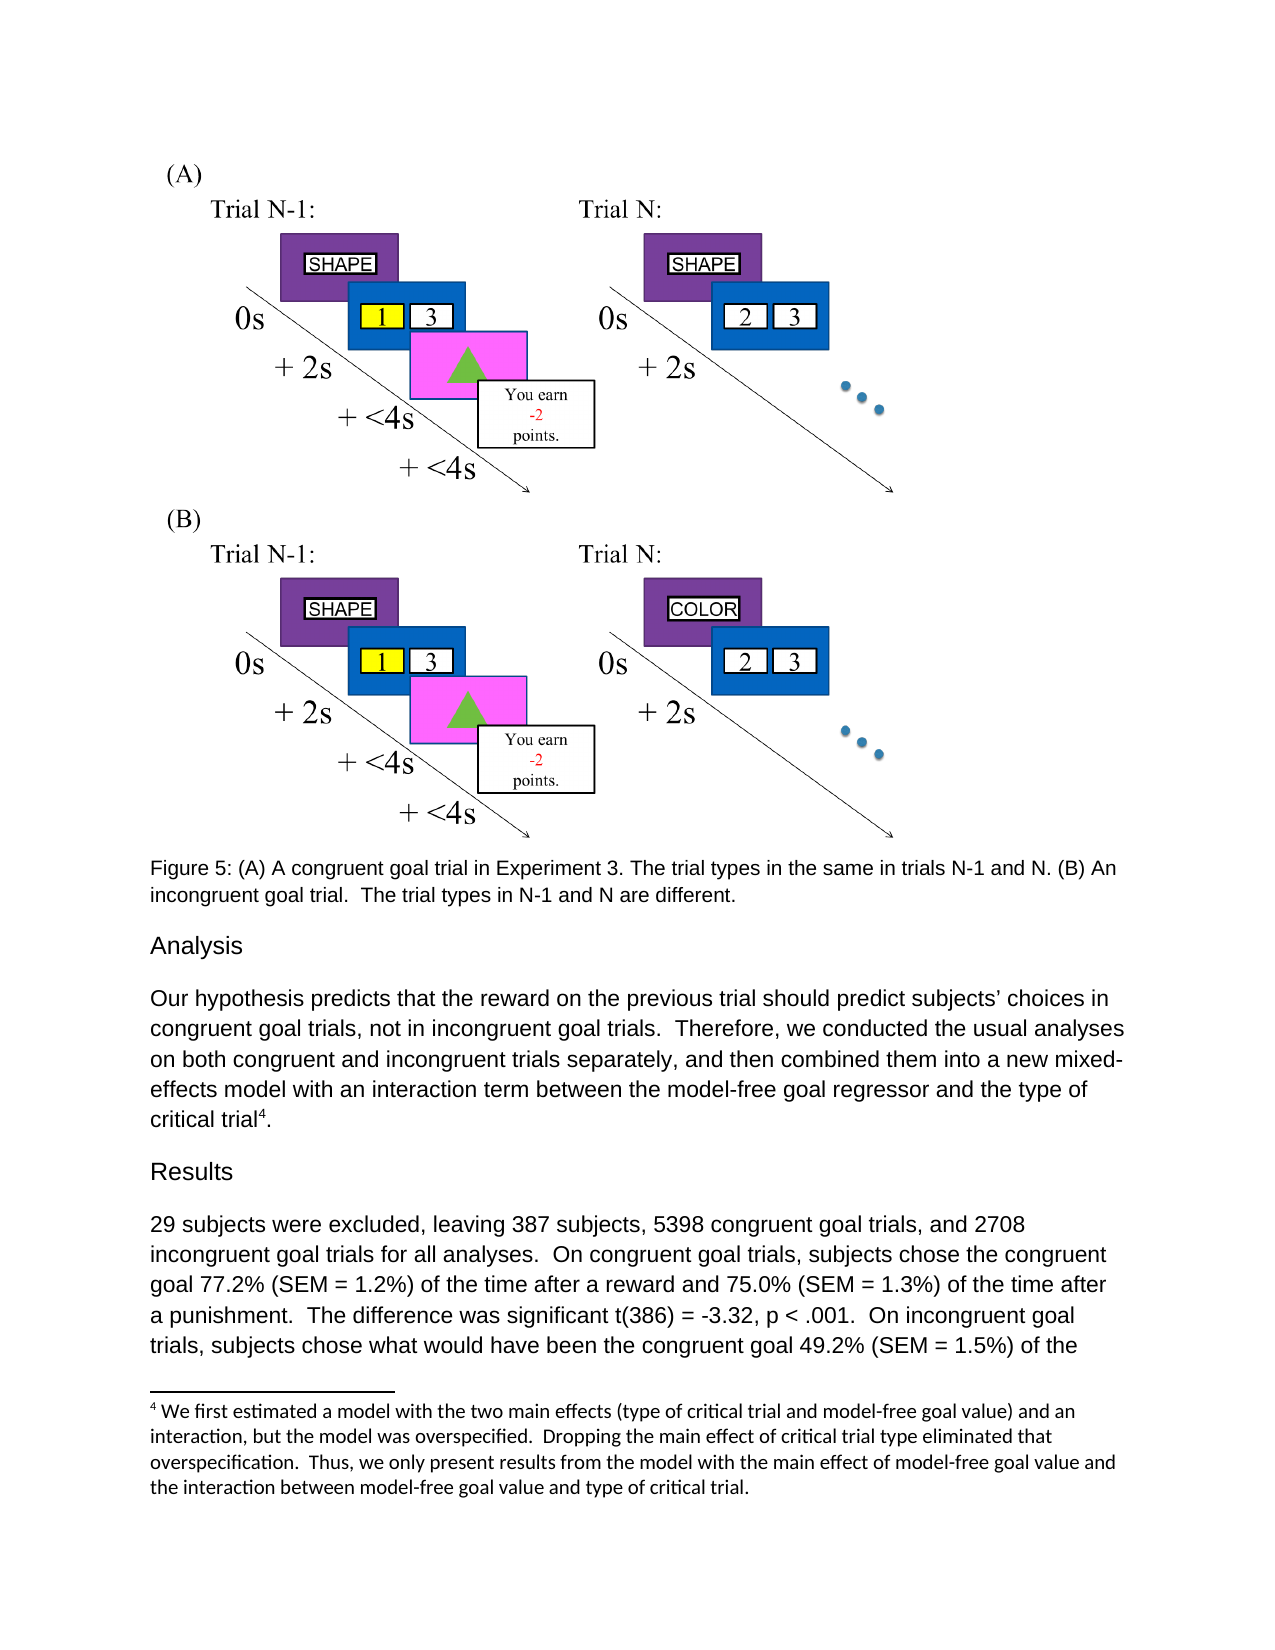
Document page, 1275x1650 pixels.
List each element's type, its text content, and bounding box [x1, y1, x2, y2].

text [150, 1211, 1125, 1358]
text Our hypothesis predicts that the reward on the previous trial should predict subjects’ choices in congruent goal trials, not in incongruent goal trials. Therefore, we conducted the usual analyses on both congruent and incongruent trials separately, and then combined them into a new mixed-effects model with an interaction term between the model-free goal regressor and the type of critical trial. [150, 985, 1125, 1132]
text Analysis [150, 931, 1125, 960]
picture [150, 150, 898, 852]
text Results [150, 1157, 1125, 1186]
